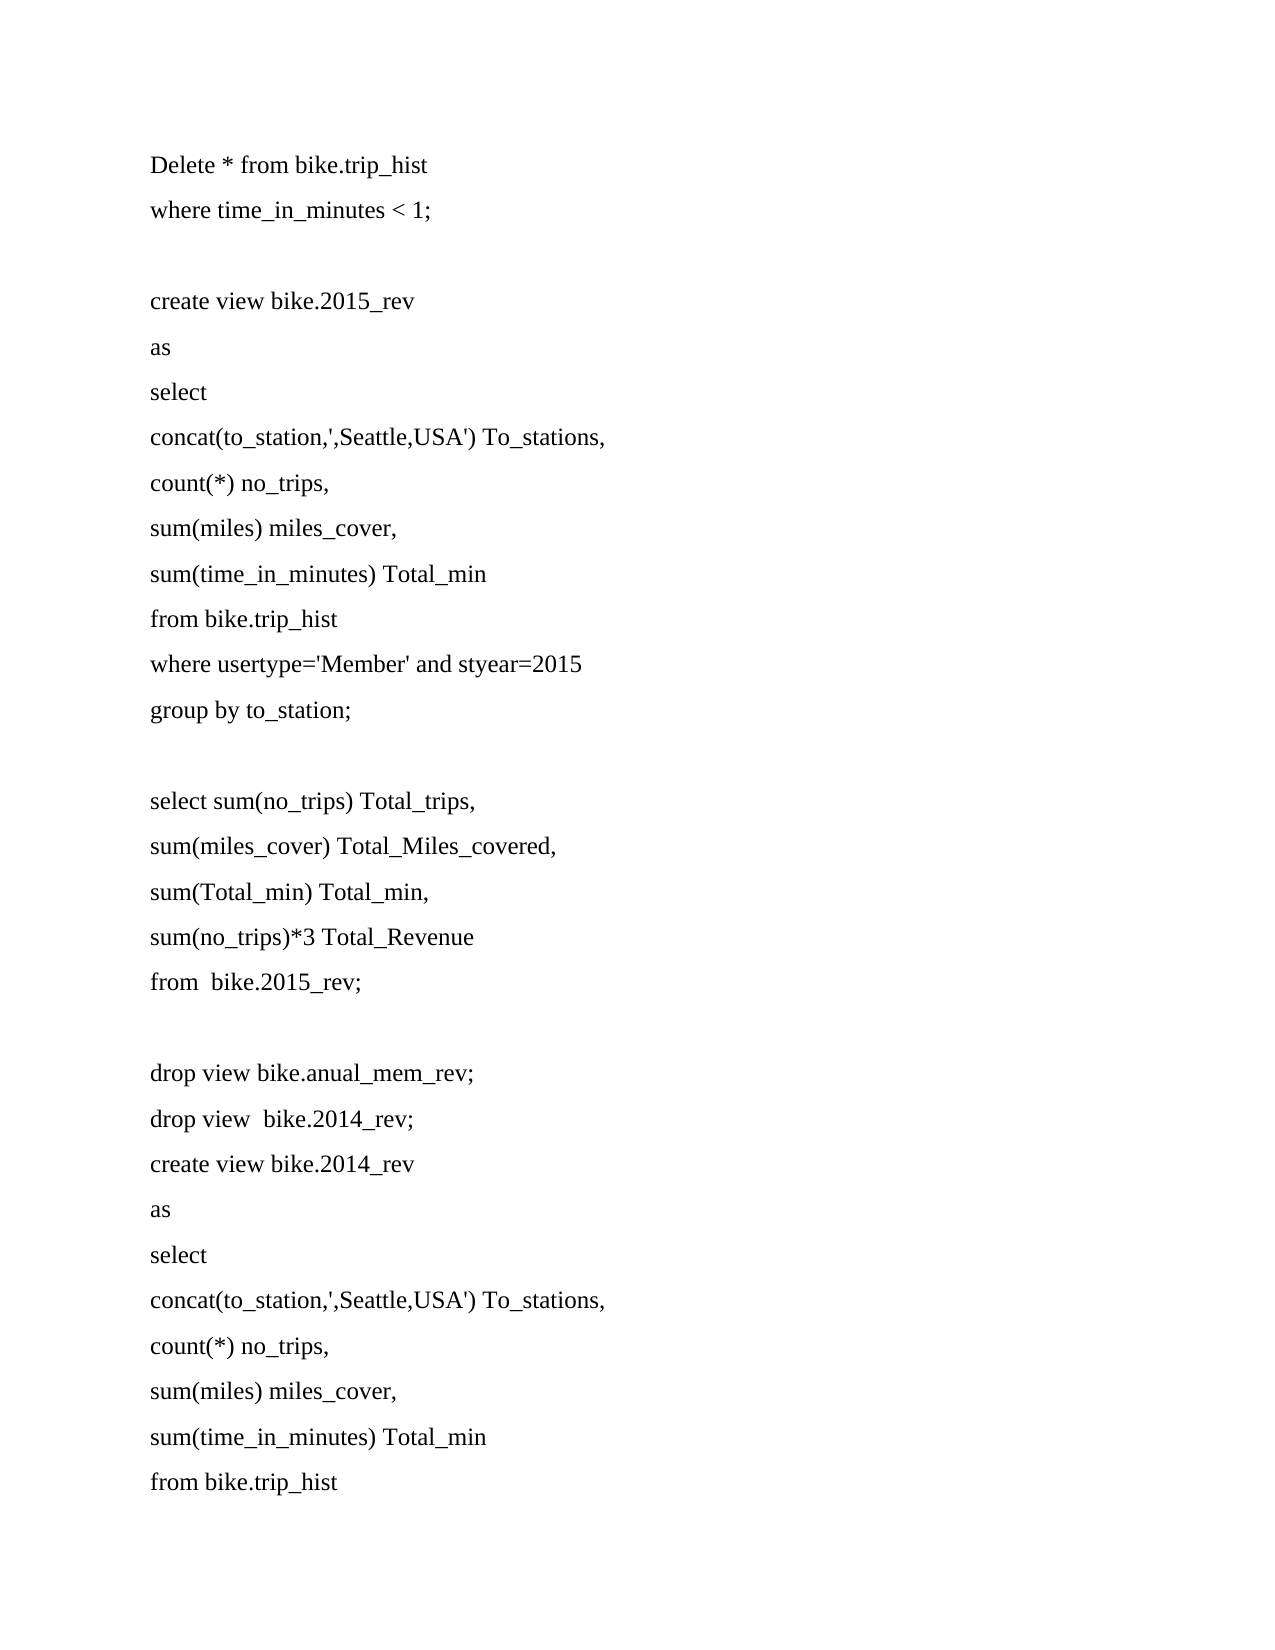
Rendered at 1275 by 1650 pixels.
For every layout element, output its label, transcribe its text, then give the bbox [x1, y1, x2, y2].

text from bike.trip_hist [150, 1467, 1125, 1496]
text from bike.trip_hist [150, 604, 1125, 633]
text sum(miles_cover) Total_Miles_covered, [150, 831, 1125, 860]
text create view bike.2015_rev [150, 286, 1125, 315]
text select [150, 1240, 1125, 1269]
text select [150, 377, 1125, 406]
text count(*) no_trips, [150, 468, 1125, 497]
text sum(Total_min) Total_min, [150, 877, 1125, 905]
text Delete * from bike.trip_hist [150, 150, 1125, 179]
text concat(to_station,',Seattle,USA') To_stations, [150, 1285, 1125, 1314]
text from bike.2015_rev; [150, 967, 1125, 996]
text sum(miles) miles_cover, [150, 1376, 1125, 1405]
text count(*) no_trips, [150, 1331, 1125, 1359]
text sum(time_in_minutes) Total_min [150, 1422, 1125, 1450]
text as [150, 332, 1125, 360]
text sum(time_in_minutes) Total_min [150, 559, 1125, 587]
text create view bike.2014_rev [150, 1149, 1125, 1178]
text drop view bike.anual_mem_rev; [150, 1058, 1125, 1087]
text sum(miles) miles_cover, [150, 513, 1125, 542]
text concat(to_station,',Seattle,USA') To_stations, [150, 422, 1125, 451]
text where usertype='Member' and styear=2015 [150, 649, 1125, 678]
text select sum(no_trips) Total_trips, [150, 786, 1125, 814]
text as [150, 1194, 1125, 1223]
text drop view bike.2014_rev; [150, 1104, 1125, 1132]
text sum(no_trips)*3 Total_Revenue [150, 922, 1125, 951]
text where time_in_minutes < 1; [150, 195, 1125, 224]
text group by to_station; [150, 695, 1125, 724]
